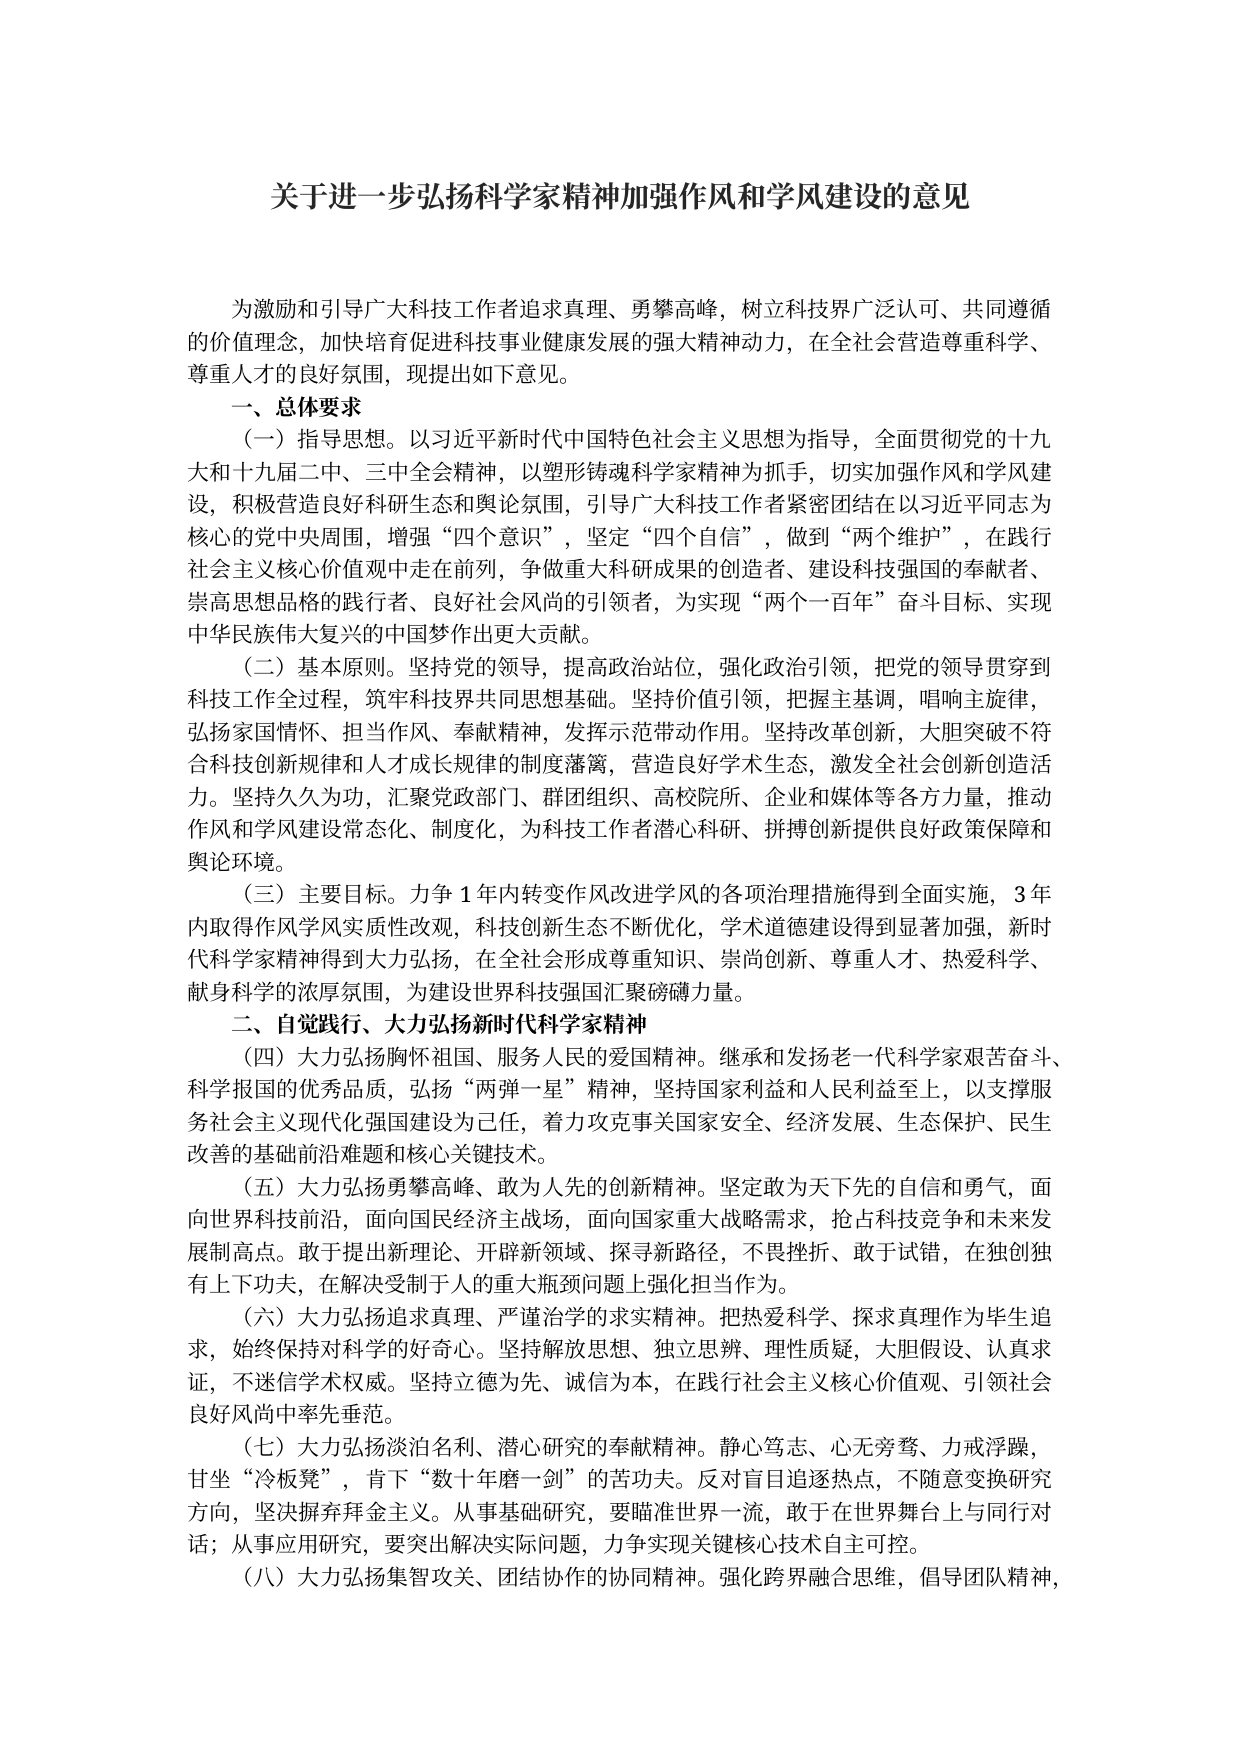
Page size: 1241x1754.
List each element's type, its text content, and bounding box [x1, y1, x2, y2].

text 为激励和引导广大科技工作者追求真理、勇攀高峰，树立科技界广泛认可、共同遵循的价值理念，加快培育促进科技事业健康发展的强大精神动力，在全社会营造尊重科学、尊重人才的良好氛围，现提出如下意见。 [187, 292, 1053, 389]
text 一、总体要求 [187, 389, 1053, 422]
text （一）指导思想。以习近平新时代中国特色社会主义思想为指导，全面贯彻党的十九大和十九届二中、三中全会精神，以塑形铸魂科学家精神为抓手，切实加强作风和学风建设，积极营造良好科研生态和舆论氛围，引导广大科技工作者紧密团结在以习近平同志为核心的党中央周围，增强“四个意识”，坚定“四个自信”，做到“两个维护”，在践行社会主义核心价值观中走在前列，争做重大科研成果的创造者、建设科技强国的奉献者、崇高思想品格的践行者、良好社会风尚的引领者，为实现“两个一百年”奋斗目标、实现中华民族伟大复兴的中国梦作出更大贡献。 [187, 422, 1053, 649]
text （七）大力弘扬淡泊名利、潜心研究的奉献精神。静心笃志、心无旁骛、力戒浮躁，甘坐“冷板凳”，肯下“数十年磨一剑”的苦功夫。反对盲目追逐热点，不随意变换研究方向，坚决摒弃拜金主义。从事基础研究，要瞄准世界一流，敢于在世界舞台上与同行对话；从事应用研究，要突出解决实际问题，力争实现关键核心技术自主可控。 [187, 1429, 1053, 1559]
text （五）大力弘扬勇攀高峰、敢为人先的创新精神。坚定敢为天下先的自信和勇气，面向世界科技前沿，面向国民经济主战场，面向国家重大战略需求，抢占科技竞争和未来发展制高点。敢于提出新理论、开辟新领域、探寻新路径，不畏挫折、敢于试错，在独创独有上下功夫，在解决受制于人的重大瓶颈问题上强化担当作为。 [187, 1169, 1053, 1299]
text （六）大力弘扬追求真理、严谨治学的求实精神。把热爱科学、探求真理作为毕生追求，始终保持对科学的好奇心。坚持解放思想、独立思辨、理性质疑，大胆假设、认真求证，不迷信学术权威。坚持立德为先、诚信为本，在践行社会主义核心价值观、引领社会良好风尚中率先垂范。 [187, 1299, 1053, 1429]
text （二）基本原则。坚持党的领导，提高政治站位，强化政治引领，把党的领导贯穿到科技工作全过程，筑牢科技界共同思想基础。坚持价值引领，把握主基调，唱响主旋律，弘扬家国情怀、担当作风、奉献精神，发挥示范带动作用。坚持改革创新，大胆突破不符合科技创新规律和人才成长规律的制度藩篱，营造良好学术生态，激发全社会创新创造活力。坚持久久为功，汇聚党政部门、群团组织、高校院所、企业和媒体等各方力量，推动作风和学风建设常态化、制度化，为科技工作者潜心科研、拼搏创新提供良好政策保障和舆论环境。 [187, 649, 1053, 877]
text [187, 1559, 1053, 1592]
text （四）大力弘扬胸怀祖国、服务人民的爱国精神。继承和发扬老一代科学家艰苦奋斗、科学报国的优秀品质，弘扬“两弹一星”精神，坚持国家利益和人民利益至上，以支撑服务社会主义现代化强国建设为己任，着力攻克事关国家安全、经济发展、生态保护、民生改善的基础前沿难题和核心关键技术。 [187, 1039, 1053, 1169]
text 关于进一步弘扬科学家精神加强作风和学风建设的意见 [187, 162, 1053, 227]
text （三）主要目标。力争1年内转变作风改进学风的各项治理措施得到全面实施，3年内取得作风学风实质性改观，科技创新生态不断优化，学术道德建设得到显著加强，新时代科学家精神得到大力弘扬，在全社会形成尊重知识、崇尚创新、尊重人才、热爱科学、献身科学的浓厚氛围，为建设世界科技强国汇聚磅礴力量。 [187, 877, 1053, 1007]
text 二、自觉践行、大力弘扬新时代科学家精神 [187, 1007, 1053, 1039]
